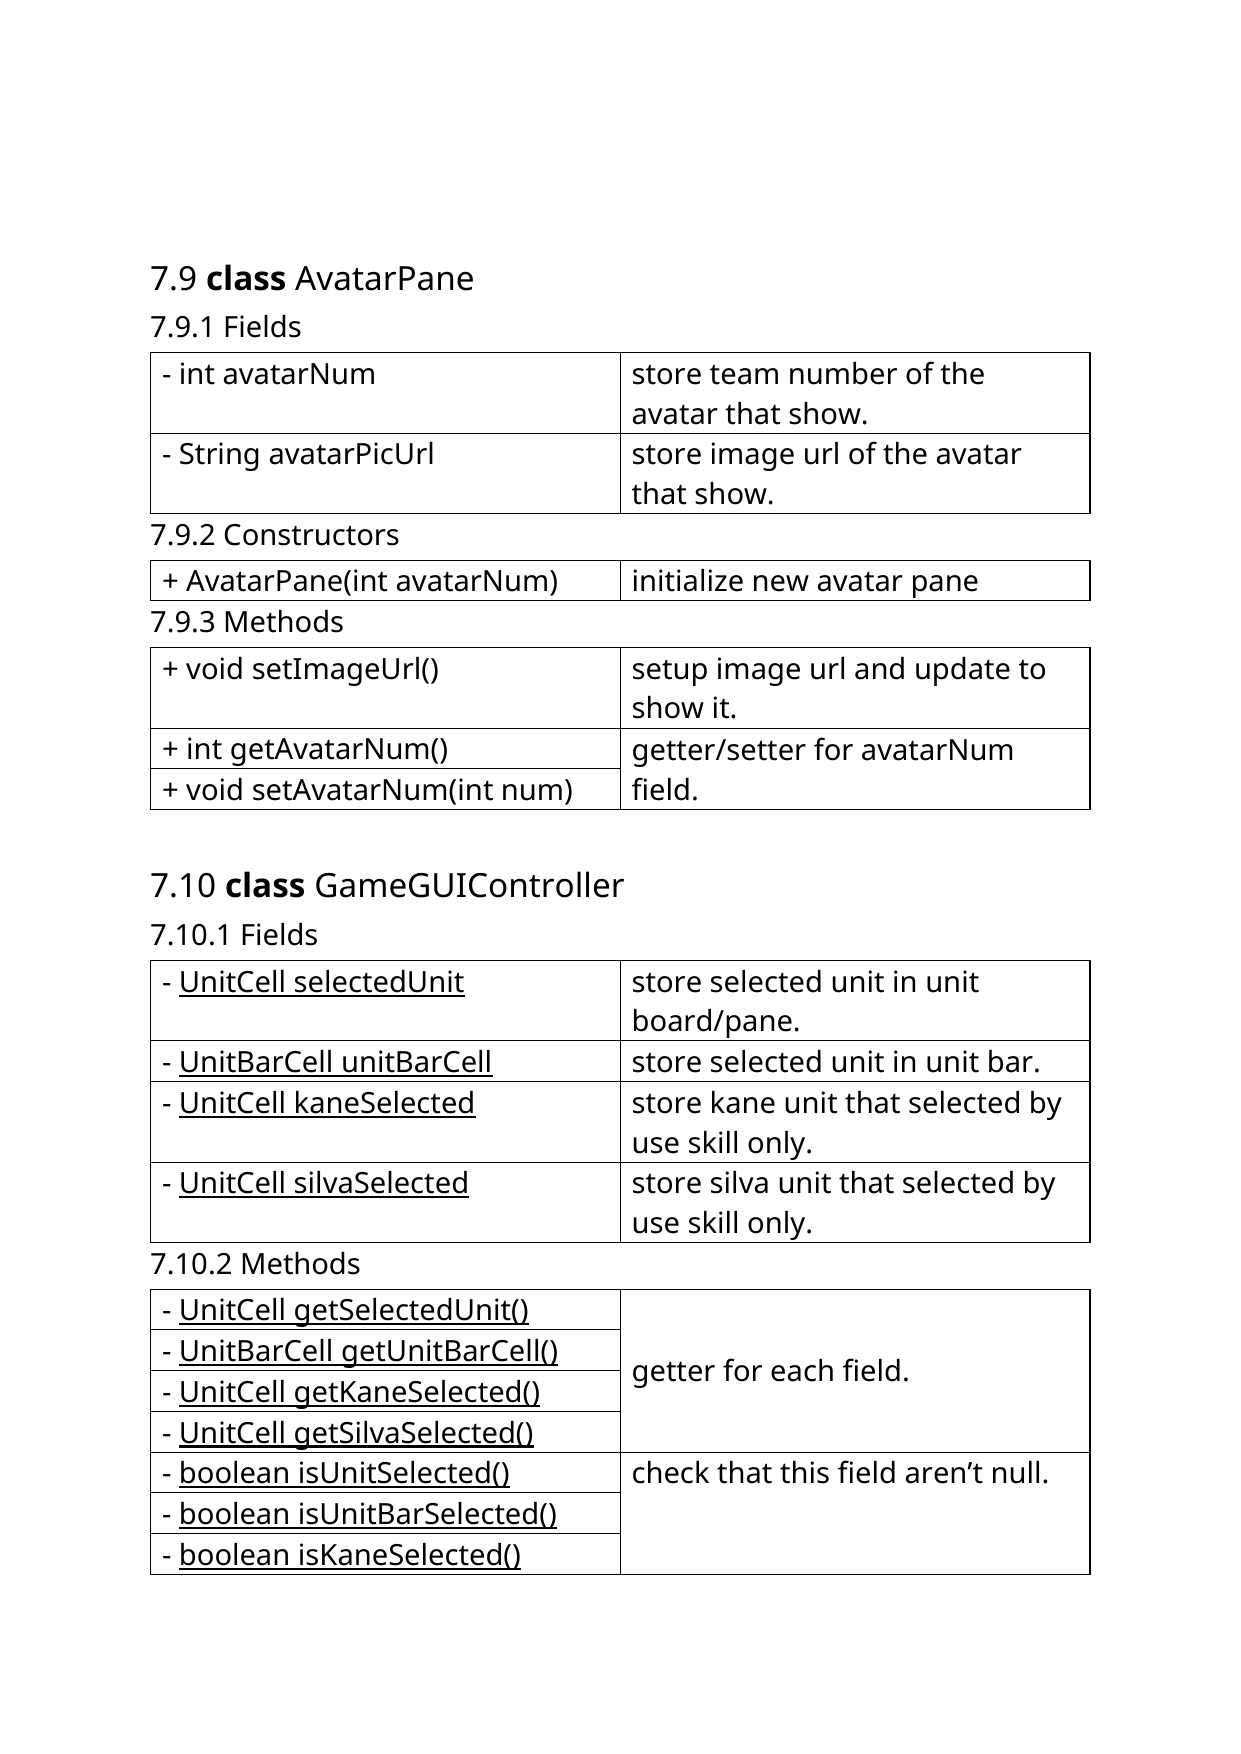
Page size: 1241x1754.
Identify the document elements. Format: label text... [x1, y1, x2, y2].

table_cell - boolean isUnitSelected() [151, 1453, 620, 1492]
table_cell - UnitBarCell getUnitBarCell() [151, 1330, 620, 1370]
text 7.9.3 Methods [150, 601, 1090, 641]
table_cell - UnitCell silvaSelected [151, 1163, 620, 1242]
table_cell - UnitCell kaneSelected [151, 1082, 620, 1162]
table_cell - UnitBarCell unitBarCell [151, 1041, 620, 1081]
text 7.9.1 Fields [150, 307, 1090, 346]
table_cell check that this field aren’t null. [621, 1453, 1089, 1574]
table_header + AvatarPane(int avatarNum) [151, 561, 620, 600]
table_header store team number of the avatar that show. [621, 353, 1089, 433]
text 7.10 class GameGUIController [150, 862, 1090, 908]
text 7.9.2 Constructors [150, 514, 1090, 554]
table_cell + int getAvatarNum() [151, 729, 620, 768]
text 7.10.2 Methods [150, 1243, 1090, 1283]
table_header - UnitCell getSelectedUnit() [151, 1290, 620, 1329]
table_cell - UnitCell getKaneSelected() [151, 1371, 620, 1411]
table_header getter for each field. [621, 1290, 1089, 1452]
text 7.10.1 Fields [150, 914, 1090, 954]
table_header store selected unit in unit board/pane. [621, 961, 1089, 1040]
table_header + void setImageUrl() [151, 648, 620, 727]
table_cell store selected unit in unit bar. [621, 1041, 1089, 1081]
table_cell getter/setter for avatarNum field. [621, 729, 1089, 809]
text 7.9 class AvatarPane [150, 254, 1090, 300]
table_cell - String avatarPicUrl [151, 434, 620, 513]
table_header - UnitCell selectedUnit [151, 961, 620, 1040]
table_cell store silva unit that selected by use skill only. [621, 1163, 1089, 1242]
table_cell store kane unit that selected by use skill only. [621, 1082, 1089, 1162]
table_cell - UnitCell getSilvaSelected() [151, 1412, 620, 1452]
table_cell - boolean isUnitBarSelected() [151, 1493, 620, 1533]
table_cell + void setAvatarNum(int num) [151, 769, 620, 809]
table_header initialize new avatar pane [621, 561, 1089, 600]
table_header - int avatarNum [151, 353, 620, 433]
table_cell store image url of the avatar that show. [621, 434, 1089, 513]
table_header setup image url and update to show it. [621, 648, 1089, 727]
table_cell - boolean isKaneSelected() [151, 1534, 620, 1574]
